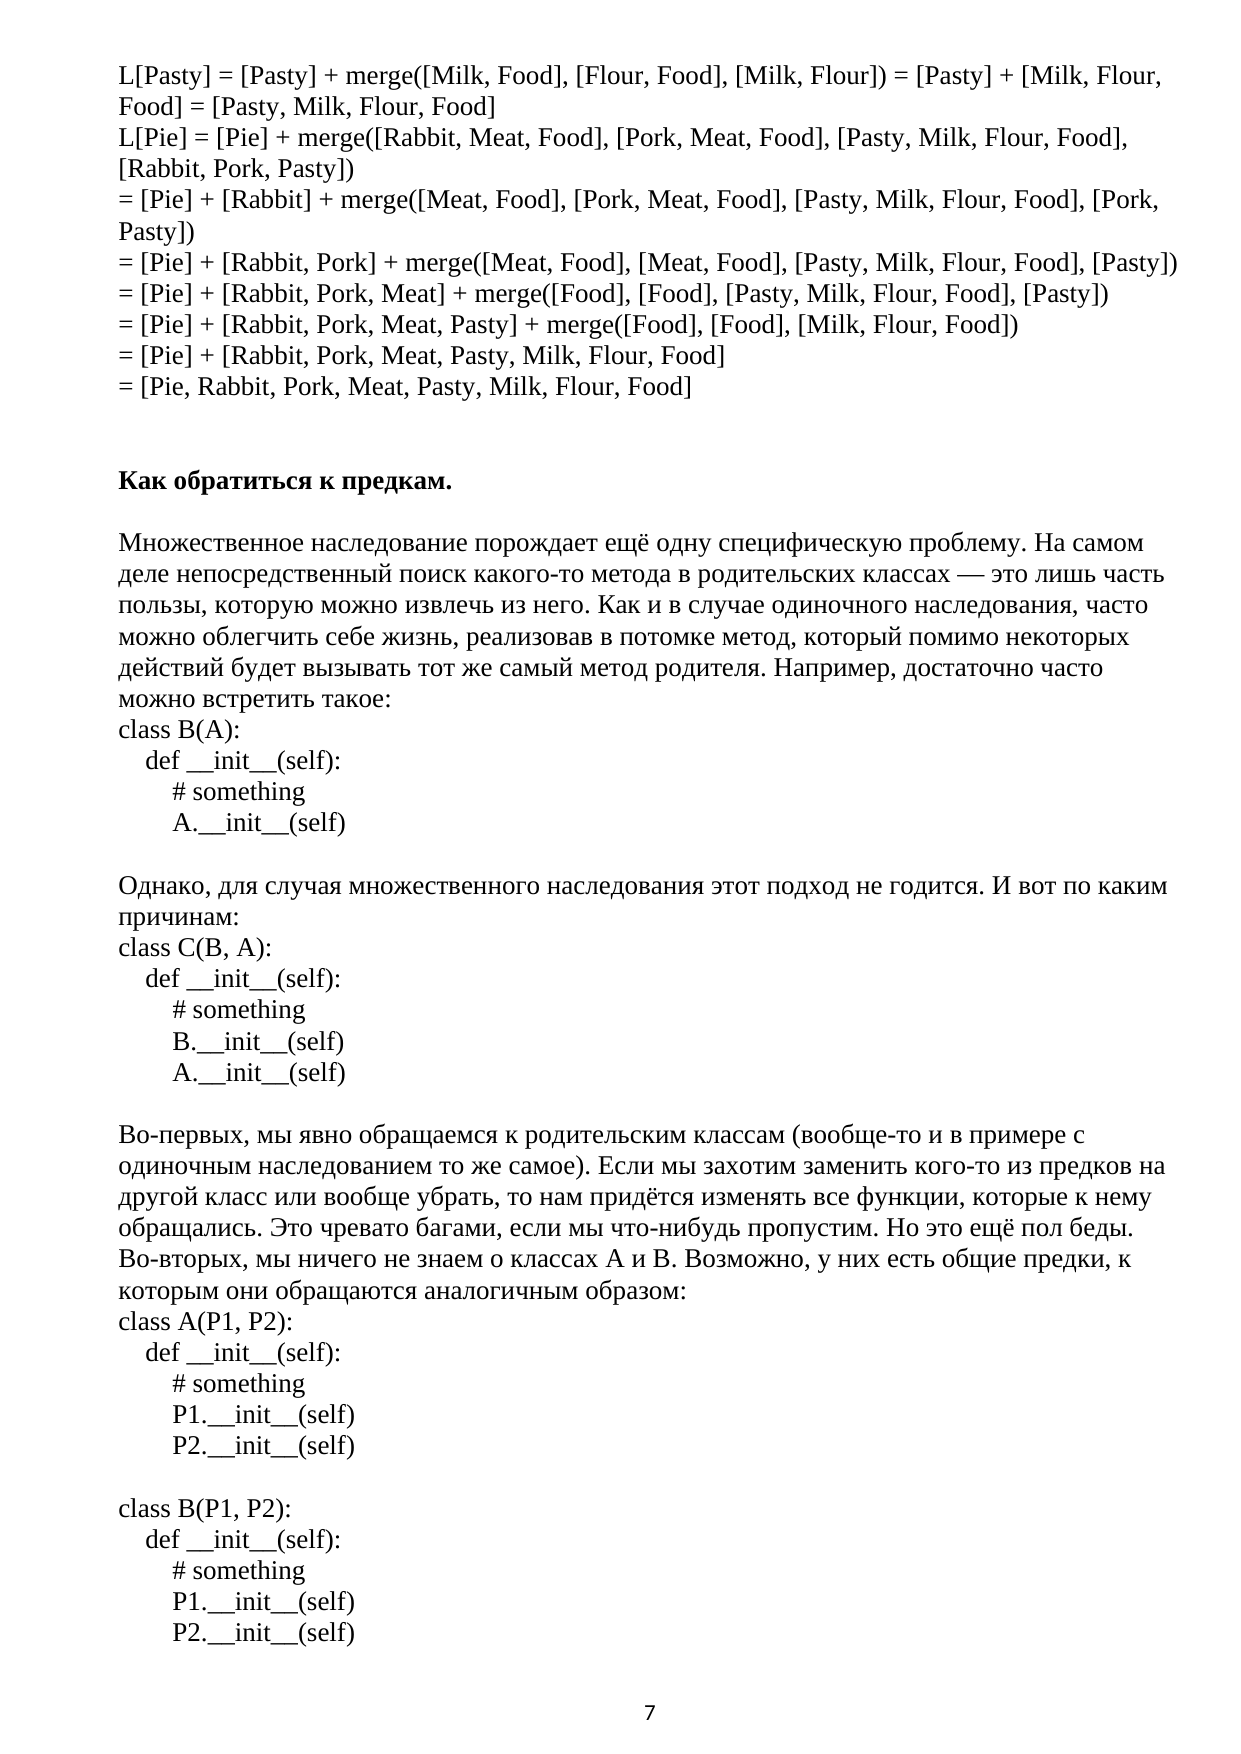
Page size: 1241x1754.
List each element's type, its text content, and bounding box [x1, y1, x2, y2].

text # something [118, 1367, 1181, 1398]
text P2.__init__(self) [118, 1616, 1181, 1647]
text # something [118, 775, 1181, 807]
text class B(P1, P2): [118, 1492, 1181, 1523]
text = [Pie] + [Rabbit, Pork, Meat, Pasty] + merge([Food], [Food], [Milk, Flour, Food]) [118, 308, 1181, 339]
text L[Pie] = [Pie] + merge([Rabbit, Meat, Food], [Pork, Meat, Food], [Pasty, Milk, Flour, Food], [Rabbit, Pork, Pasty]) [118, 121, 1181, 184]
text class A(P1, P2): [118, 1305, 1181, 1336]
text = [Pie] + [Rabbit, Pork] + merge([Meat, Food], [Meat, Food], [Pasty, Milk, Flour, Food], [Pasty]) [118, 246, 1181, 277]
text def __init__(self): [118, 1523, 1181, 1554]
text P2.__init__(self) [118, 1429, 1181, 1461]
text = [Pie] + [Rabbit] + merge([Meat, Food], [Pork, Meat, Food], [Pasty, Milk, Flour, Food], [Pork, Pasty]) [118, 184, 1181, 246]
text Однако, для случая множественного наследования этот подход не годится. И вот по каким причинам: [118, 869, 1181, 931]
text P1.__init__(self) [118, 1398, 1181, 1429]
text def __init__(self): [118, 1336, 1181, 1367]
text def __init__(self): [118, 962, 1181, 993]
text B.__init__(self) [118, 1024, 1181, 1056]
text = [Pie] + [Rabbit, Pork, Meat, Pasty, Milk, Flour, Food] [118, 339, 1181, 371]
text P1.__init__(self) [118, 1585, 1181, 1616]
text A.__init__(self) [118, 807, 1181, 838]
text class B(A): [118, 713, 1181, 744]
text L[Pasty] = [Pasty] + merge([Milk, Food], [Flour, Food], [Milk, Flour]) = [Pasty] + [Milk, Flour, Food] = [Pasty, Milk, Flour, Food] [118, 59, 1181, 121]
text def __init__(self): [118, 744, 1181, 775]
text Множественное наследование порождает ещё одну специфическую проблему. На самом деле непосредственный поиск какого-то метода в родительских классах — это лишь часть пользы, которую можно извлечь из него. Как и в случае одиночного наследования, часто можно облегчить себе жизнь, реализовав в потомке метод, который помимо некоторых действий будет вызывать тот же самый метод родителя. Например, достаточно часто можно встретить такое: [118, 526, 1181, 713]
text # something [118, 1554, 1181, 1585]
text Во-первых, мы явно обращаемся к родительским классам (вообще-то и в примере с одиночным наследованием то же самое). Если мы захотим заменить кого-то из предков на другой класс или вообще убрать, то нам придётся изменять все функции, которые к нему обращались. Это чревато багами, если мы что-нибудь пропустим. Но это ещё пол беды. Во-вторых, мы ничего не знаем о классах A и B. Возможно, у них есть общие предки, к которым они обращаются аналогичным образом: [118, 1118, 1181, 1305]
text A.__init__(self) [118, 1056, 1181, 1087]
text # something [118, 993, 1181, 1024]
text class C(B, A): [118, 931, 1181, 962]
text = [Pie, Rabbit, Pork, Meat, Pasty, Milk, Flour, Food] [118, 371, 1181, 402]
text = [Pie] + [Rabbit, Pork, Meat] + merge([Food], [Food], [Pasty, Milk, Flour, Food], [Pasty]) [118, 277, 1181, 308]
text Как обратиться к предкам. [118, 464, 1181, 495]
